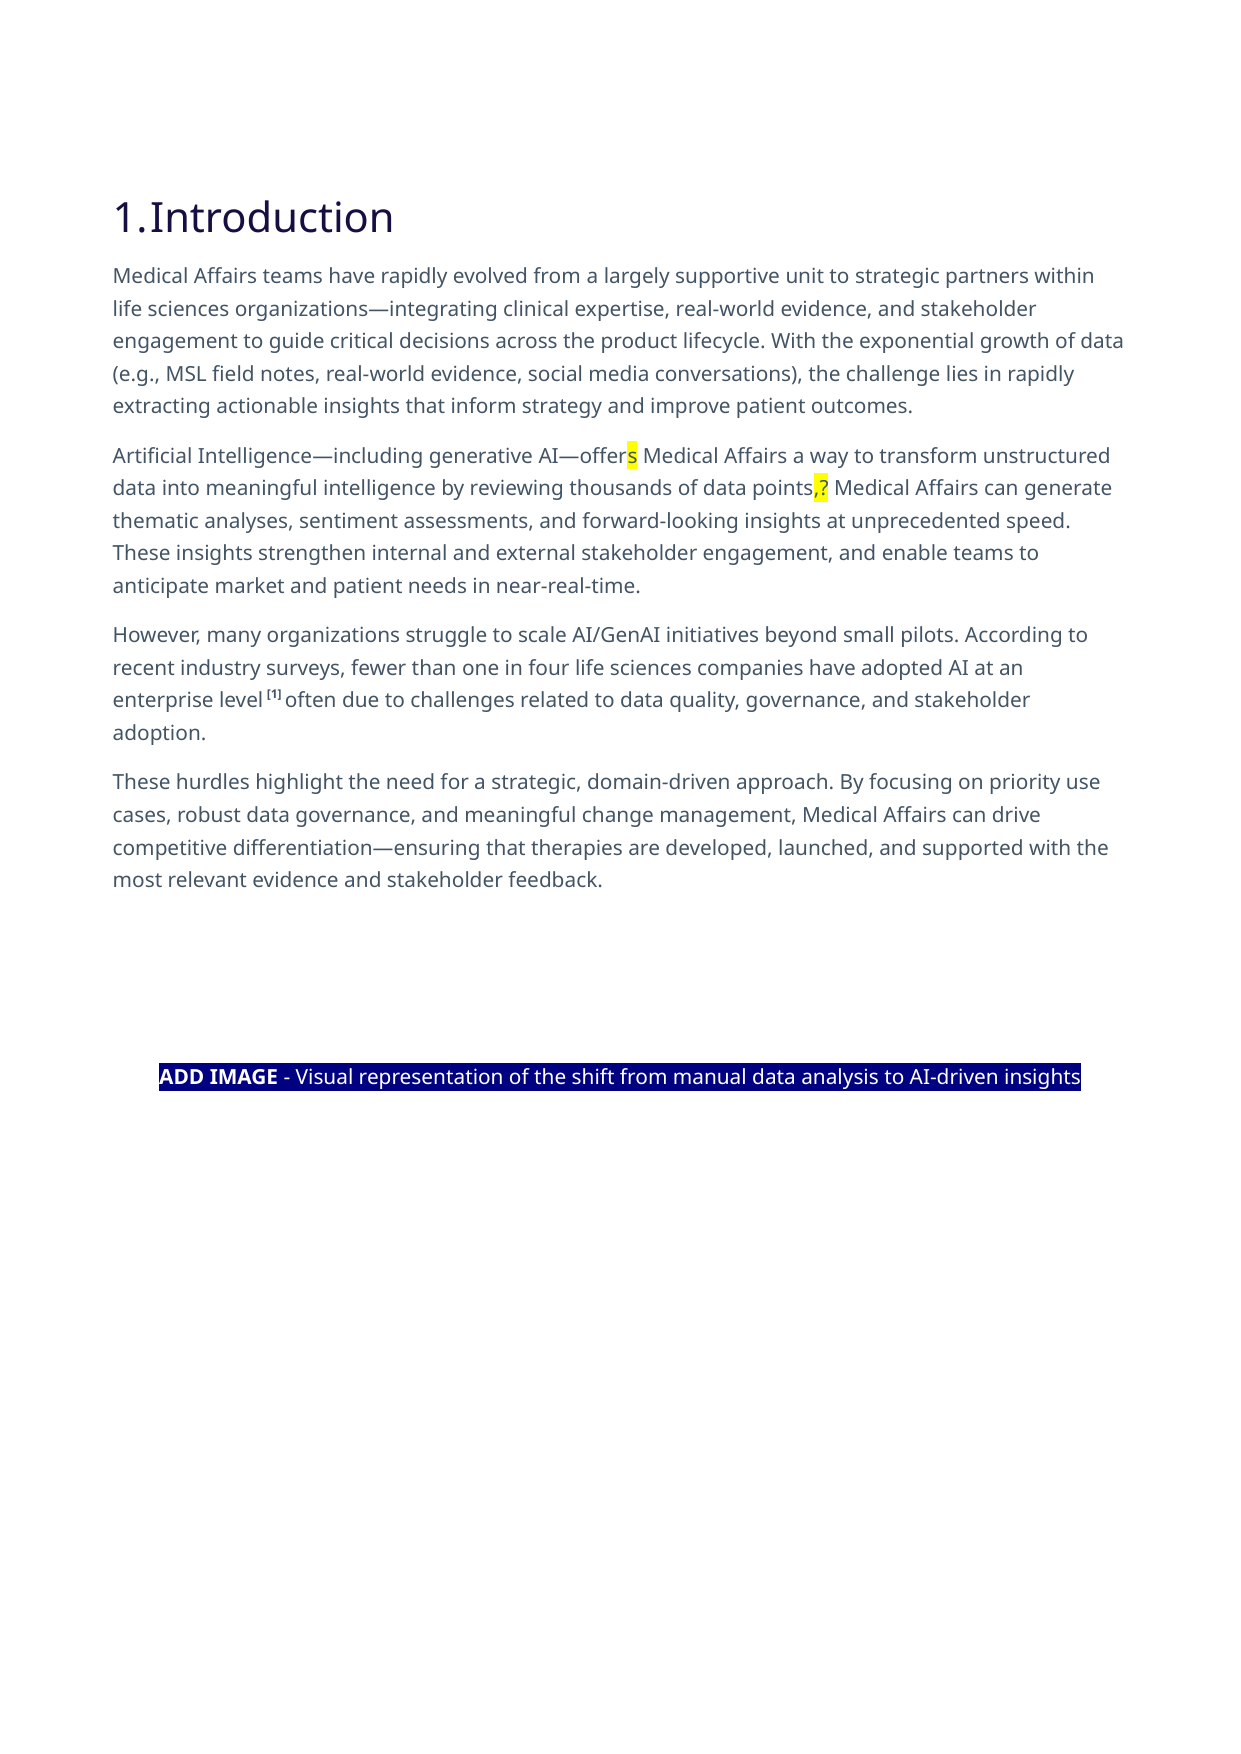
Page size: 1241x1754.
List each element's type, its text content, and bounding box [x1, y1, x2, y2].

text ADD IMAGE - Visual representation of the shift from manual data analysis to AI-driven insights [112, 1062, 1128, 1091]
text Medical Affairs teams have rapidly evolved from a largely supportive unit to strategic partners within life sciences organizations—integrating clinical expertise, real-world evidence, and stakeholder engagement to guide critical decisions across the product lifecycle. With the exponential growth of data (e.g., MSL field notes, real-world evidence, social media conversations), the challenge lies in rapidly extracting actionable insights that inform strategy and improve patient outcomes. [112, 261, 1128, 420]
text Artificial Intelligence—including generative AI—offers Medical Affairs a way to transform unstructured data into meaningful intelligence by reviewing thousands of data points,? Medical Affairs can generate thematic analyses, sentiment assessments, and forward-looking insights at unprecedented speed. These insights strengthen internal and external stakeholder engagement, and enable teams to anticipate market and patient needs in near-real-time. [112, 441, 1128, 599]
text However, many organizations struggle to scale AI/GenAI initiatives beyond small pilots. According to recent industry surveys, fewer than one in four life sciences companies have adopted AI at an enterprise level [1] often due to challenges related to data quality, governance, and stakeholder adoption. [112, 620, 1128, 747]
subtitle Introduction [112, 187, 1128, 244]
text These hurdles highlight the need for a strategic, domain-driven approach. By focusing on priority use cases, robust data governance, and meaningful change management, Medical Affairs can drive competitive differentiation—ensuring that therapies are developed, launched, and supported with the most relevant evidence and stakeholder feedback. [112, 767, 1128, 894]
